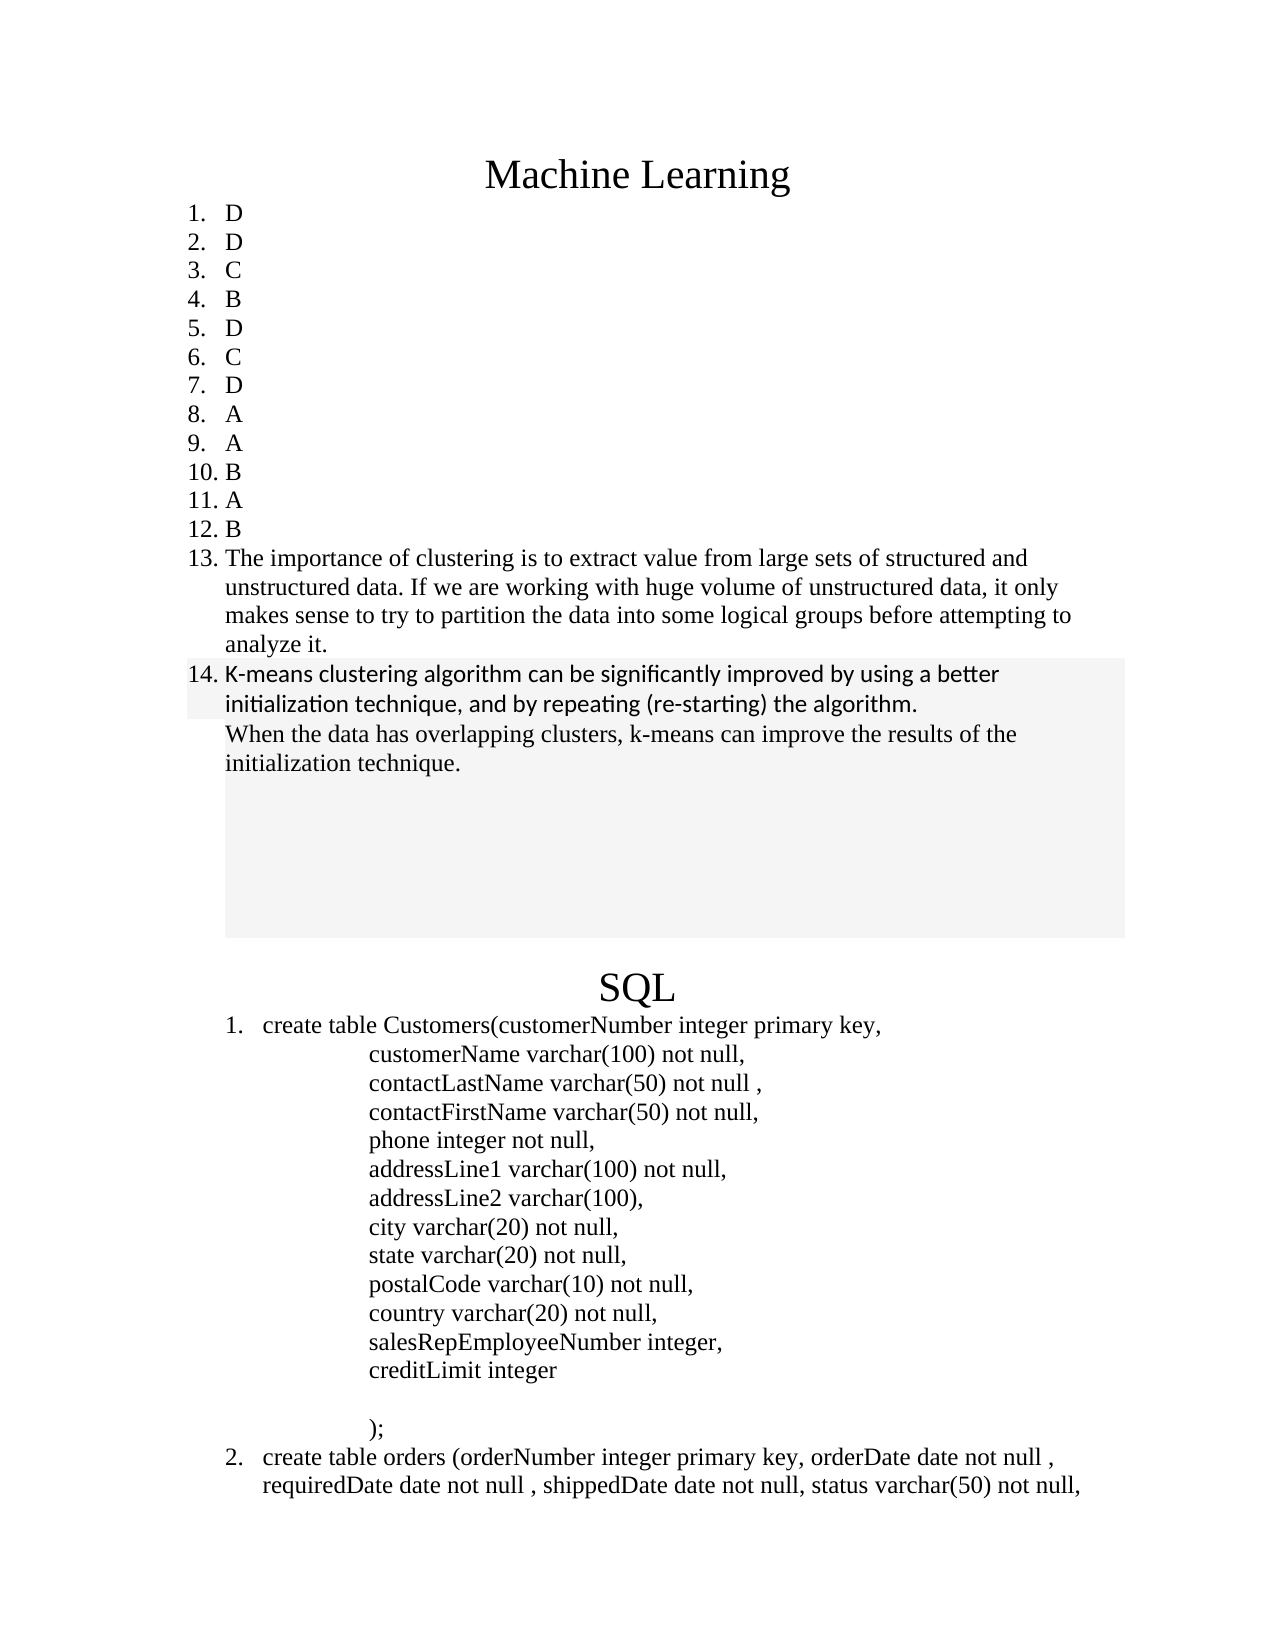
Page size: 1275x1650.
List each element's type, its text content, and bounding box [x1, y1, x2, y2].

list A [187, 428, 1125, 457]
list C [187, 342, 1125, 370]
list D [187, 370, 1125, 399]
list D [187, 227, 1125, 255]
list B [187, 457, 1125, 485]
list contactFirstName varchar(50) not null, [225, 1097, 1125, 1126]
text SQL [150, 963, 1125, 1011]
list The importance of clustering is to extract value from large sets of structured and unstructured data. If we are working with huge volume of unstructured data, it only makes sense to try to partition the data into some logical groups before attempting to analyze it. [187, 543, 1125, 658]
list phone integer not null, [225, 1126, 1125, 1154]
list creditLimit integer [225, 1356, 1125, 1384]
list state varchar(20) not null, [225, 1241, 1125, 1269]
list postalCode varchar(10) not null, [225, 1269, 1125, 1298]
text Machine Learning [150, 150, 1125, 198]
list C [187, 255, 1125, 284]
list salesRepEmployeeNumber integer, [225, 1327, 1125, 1356]
list city varchar(20) not null, [225, 1212, 1125, 1241]
list D [187, 313, 1125, 342]
list B [187, 284, 1125, 313]
list B [187, 514, 1125, 543]
list customerName varchar(100) not null, [225, 1039, 1125, 1068]
list addressLine2 varchar(100), [225, 1183, 1125, 1212]
text When the data has overlapping clusters, k-means can improve the results of the initialization technique. [225, 719, 1125, 776]
list addressLine1 varchar(100) not null, [225, 1154, 1125, 1183]
list A [187, 399, 1125, 428]
list D [187, 198, 1125, 227]
list contactLastName varchar(50) not null , [225, 1068, 1125, 1097]
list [225, 1442, 1125, 1499]
list ); [225, 1413, 1125, 1442]
list country varchar(20) not null, [225, 1298, 1125, 1327]
list A [187, 485, 1125, 514]
list K-means clustering algorithm can be significantly improved by using a better initialization technique, and by repeating (re-starting) the algorithm. [187, 658, 1125, 719]
list create table Customers(customerNumber integer primary key, [225, 1011, 1125, 1039]
